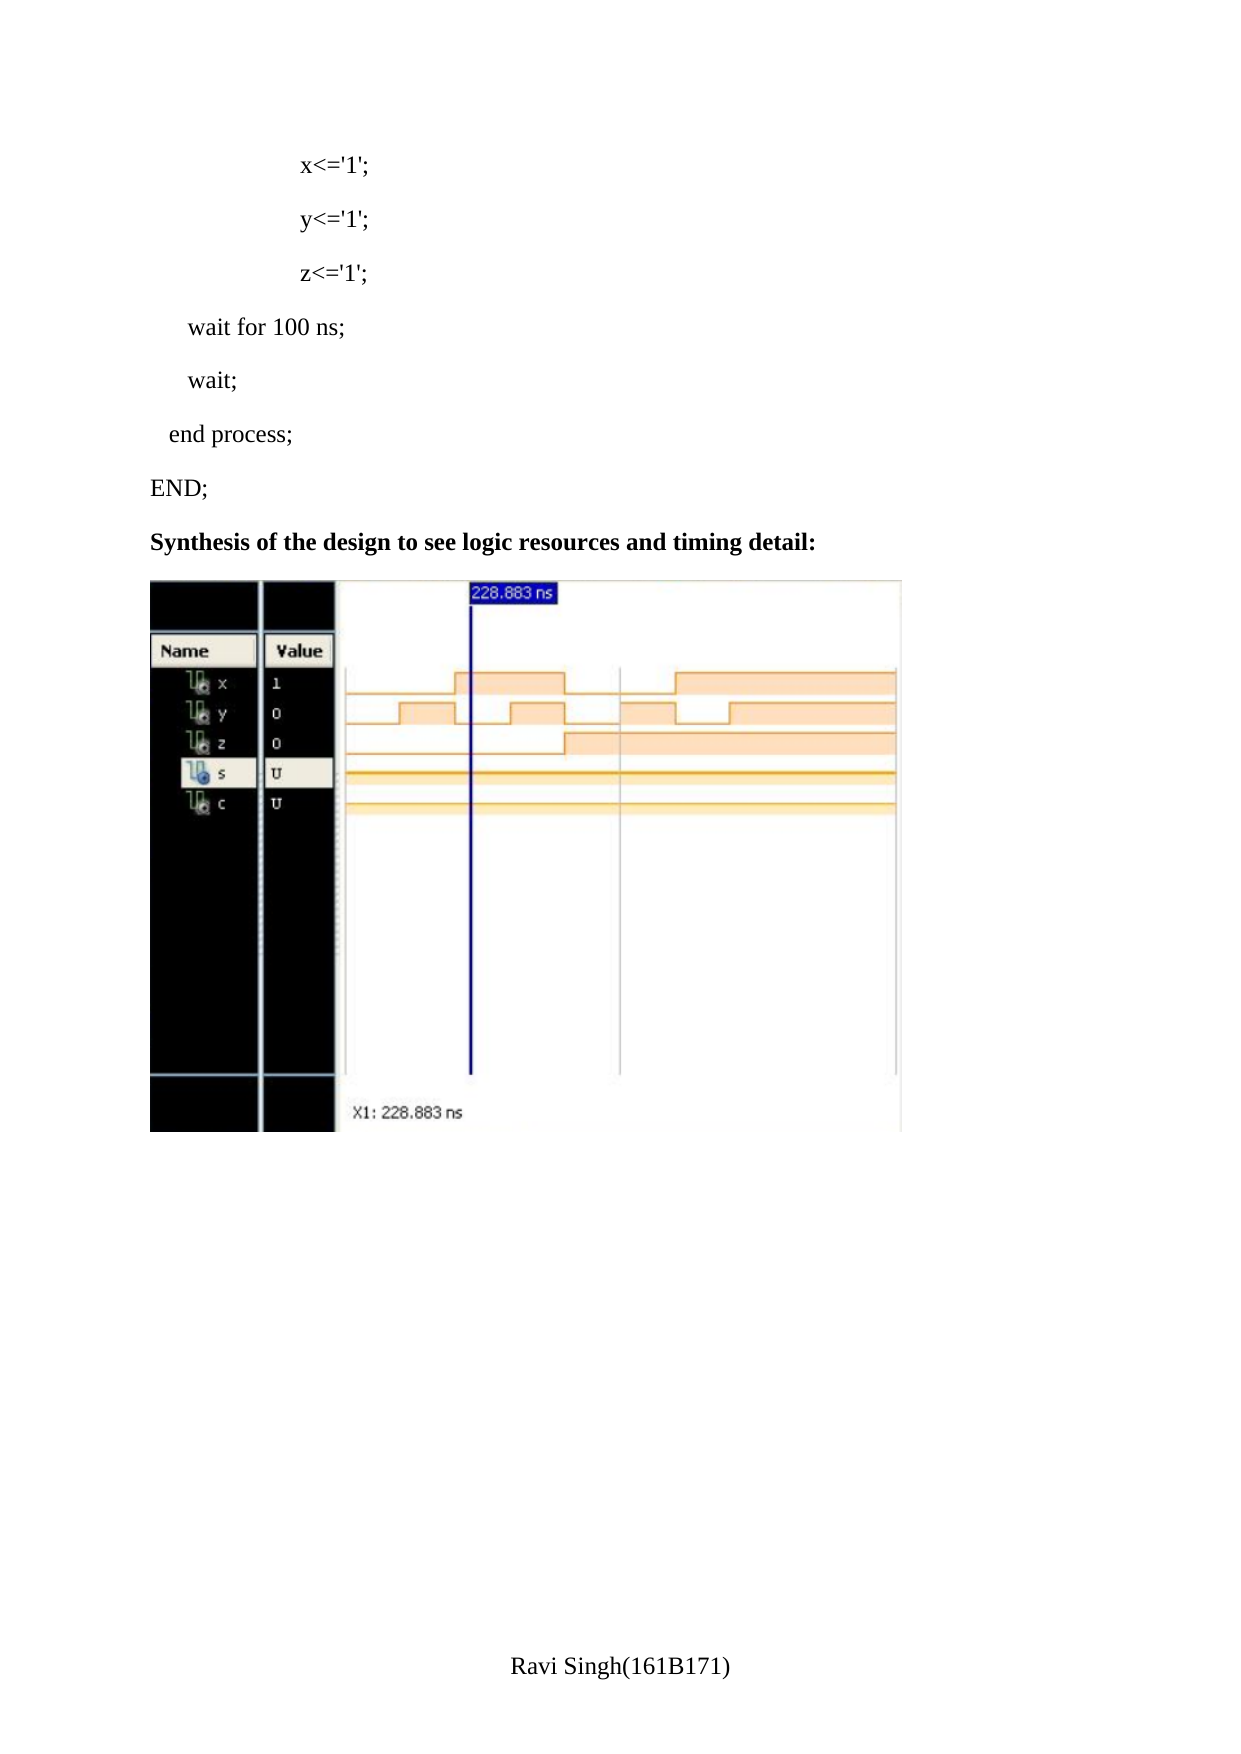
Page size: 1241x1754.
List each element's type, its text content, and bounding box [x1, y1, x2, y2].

text x<='1'; [150, 150, 1090, 179]
text wait for 100 ns; [150, 312, 1090, 340]
text z<='1'; [150, 258, 1090, 286]
text wait; [150, 365, 1090, 394]
text END; [150, 473, 1090, 502]
picture [150, 580, 902, 1132]
text Synthesis of the design to see logic resources and timing detail: [150, 527, 1090, 556]
text y<='1'; [150, 204, 1090, 233]
text end process; [150, 419, 1090, 448]
